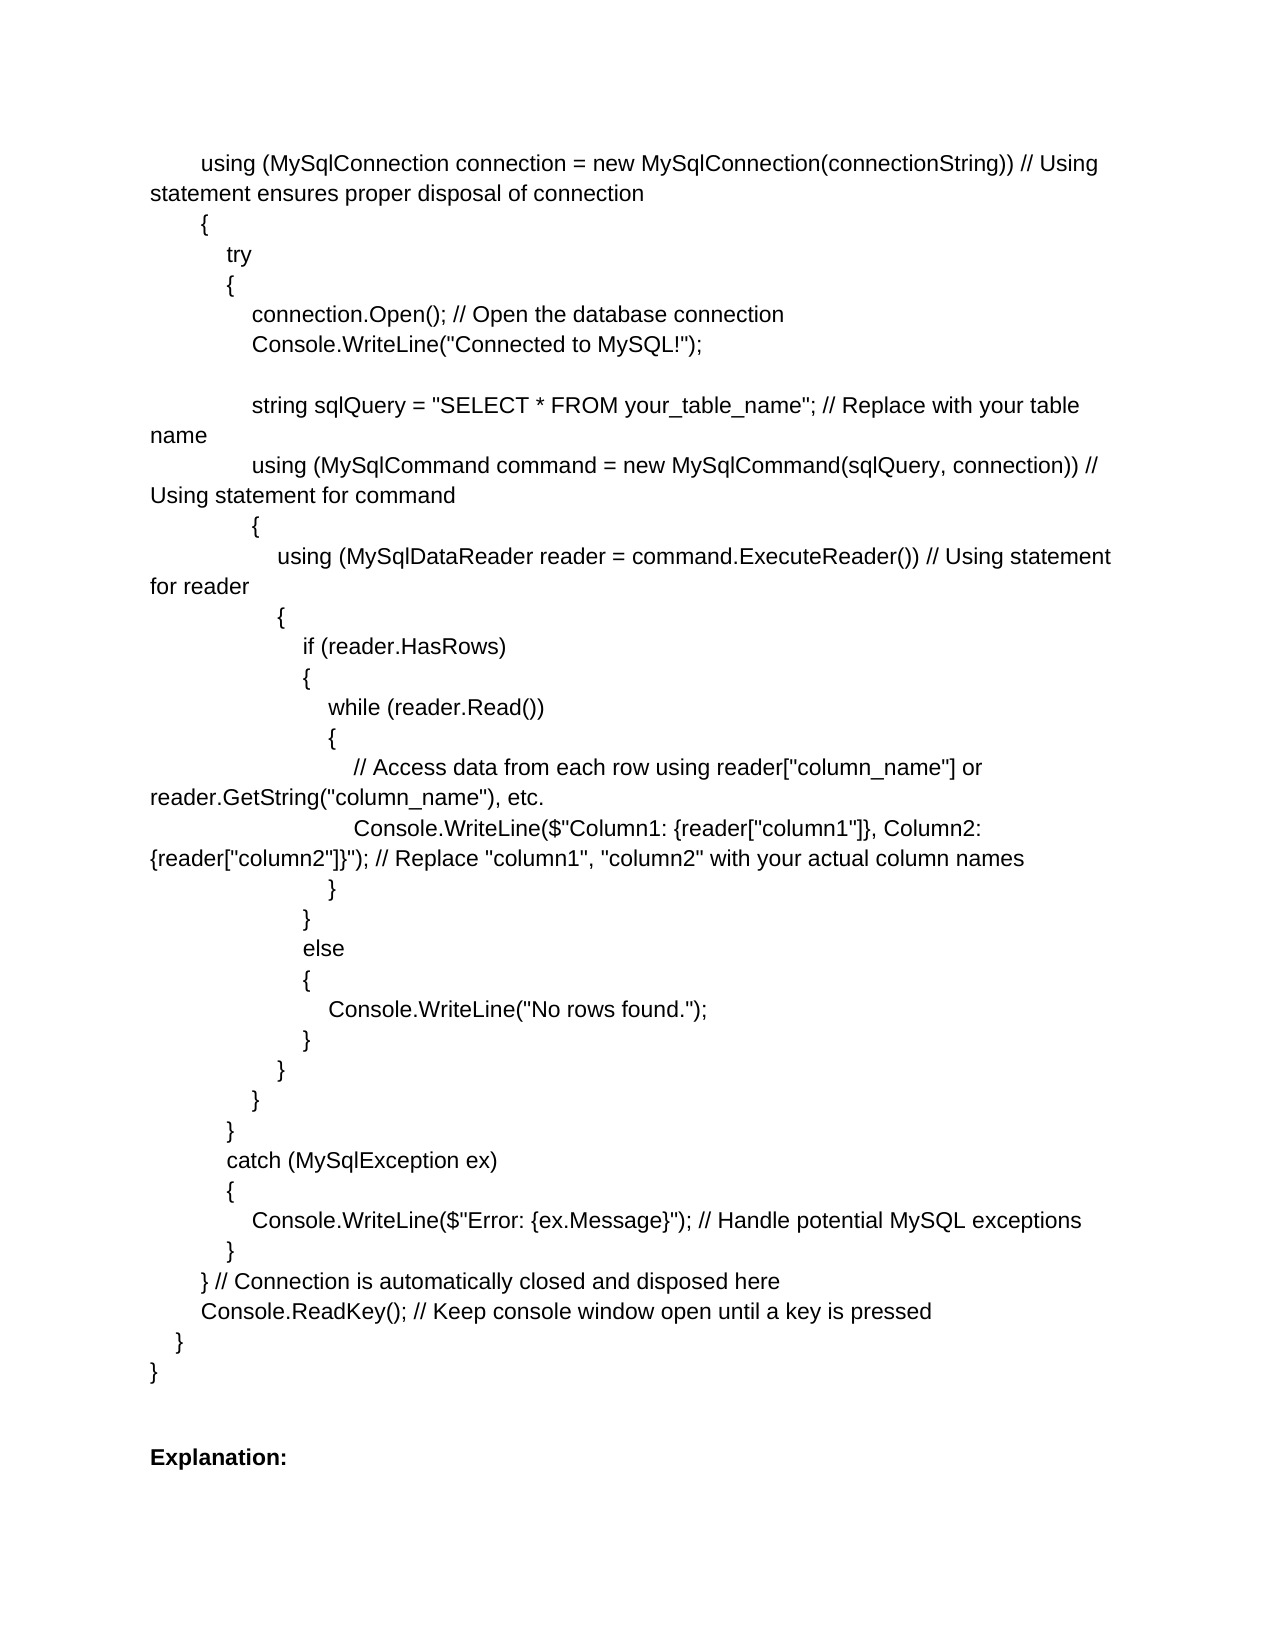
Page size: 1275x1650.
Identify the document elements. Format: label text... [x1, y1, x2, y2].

text } [150, 1056, 1125, 1083]
text } [150, 1026, 1125, 1052]
text if (reader.HasRows) [150, 633, 1125, 660]
text { [150, 1177, 1125, 1203]
text // Access data from each row using reader["column_name"] or reader.GetString("column_name"), etc. [150, 754, 1125, 811]
text Console.ReadKey(); // Keep console window open until a key is pressed [150, 1298, 1125, 1324]
text } [150, 875, 1125, 901]
text { [150, 663, 1125, 690]
text using (MySqlCommand command = new MySqlCommand(sqlQuery, connection)) // Using statement for command [150, 452, 1125, 509]
text Console.WriteLine($"Error: {ex.Message}"); // Handle potential MySQL exceptions [150, 1207, 1125, 1234]
text } [150, 1117, 1125, 1143]
text while (reader.Read()) [150, 694, 1125, 720]
text } [150, 1237, 1125, 1264]
text { [150, 512, 1125, 539]
text Console.WriteLine($"Column1: {reader["column1"]}, Column2: {reader["column2"]}"); // Replace "column1", "column2" with your actual column names [150, 814, 1125, 871]
text string sqlQuery = "SELECT * FROM your_table_name"; // Replace with your table name [150, 392, 1125, 448]
text using (MySqlDataReader reader = command.ExecuteReader()) // Using statement for reader [150, 543, 1125, 599]
text Console.WriteLine("No rows found."); [150, 996, 1125, 1022]
text { [150, 603, 1125, 629]
text { [150, 210, 1125, 237]
text using (MySqlConnection connection = new MySqlConnection(connectionString)) // Using statement ensures proper disposal of connection [150, 150, 1125, 207]
text Explanation: [150, 1444, 1125, 1470]
text else [150, 935, 1125, 962]
text } [150, 1328, 1125, 1354]
text { [150, 724, 1125, 750]
text connection.Open(); // Open the database connection [150, 301, 1125, 327]
text } [150, 905, 1125, 932]
text catch (MySqlException ex) [150, 1147, 1125, 1173]
text } // Connection is automatically closed and disposed here [150, 1268, 1125, 1294]
text { [150, 271, 1125, 297]
text } [150, 1086, 1125, 1113]
text { [150, 966, 1125, 992]
text } [150, 1358, 1125, 1385]
text Console.WriteLine("Connected to MySQL!"); [150, 331, 1125, 358]
text try [150, 241, 1125, 267]
